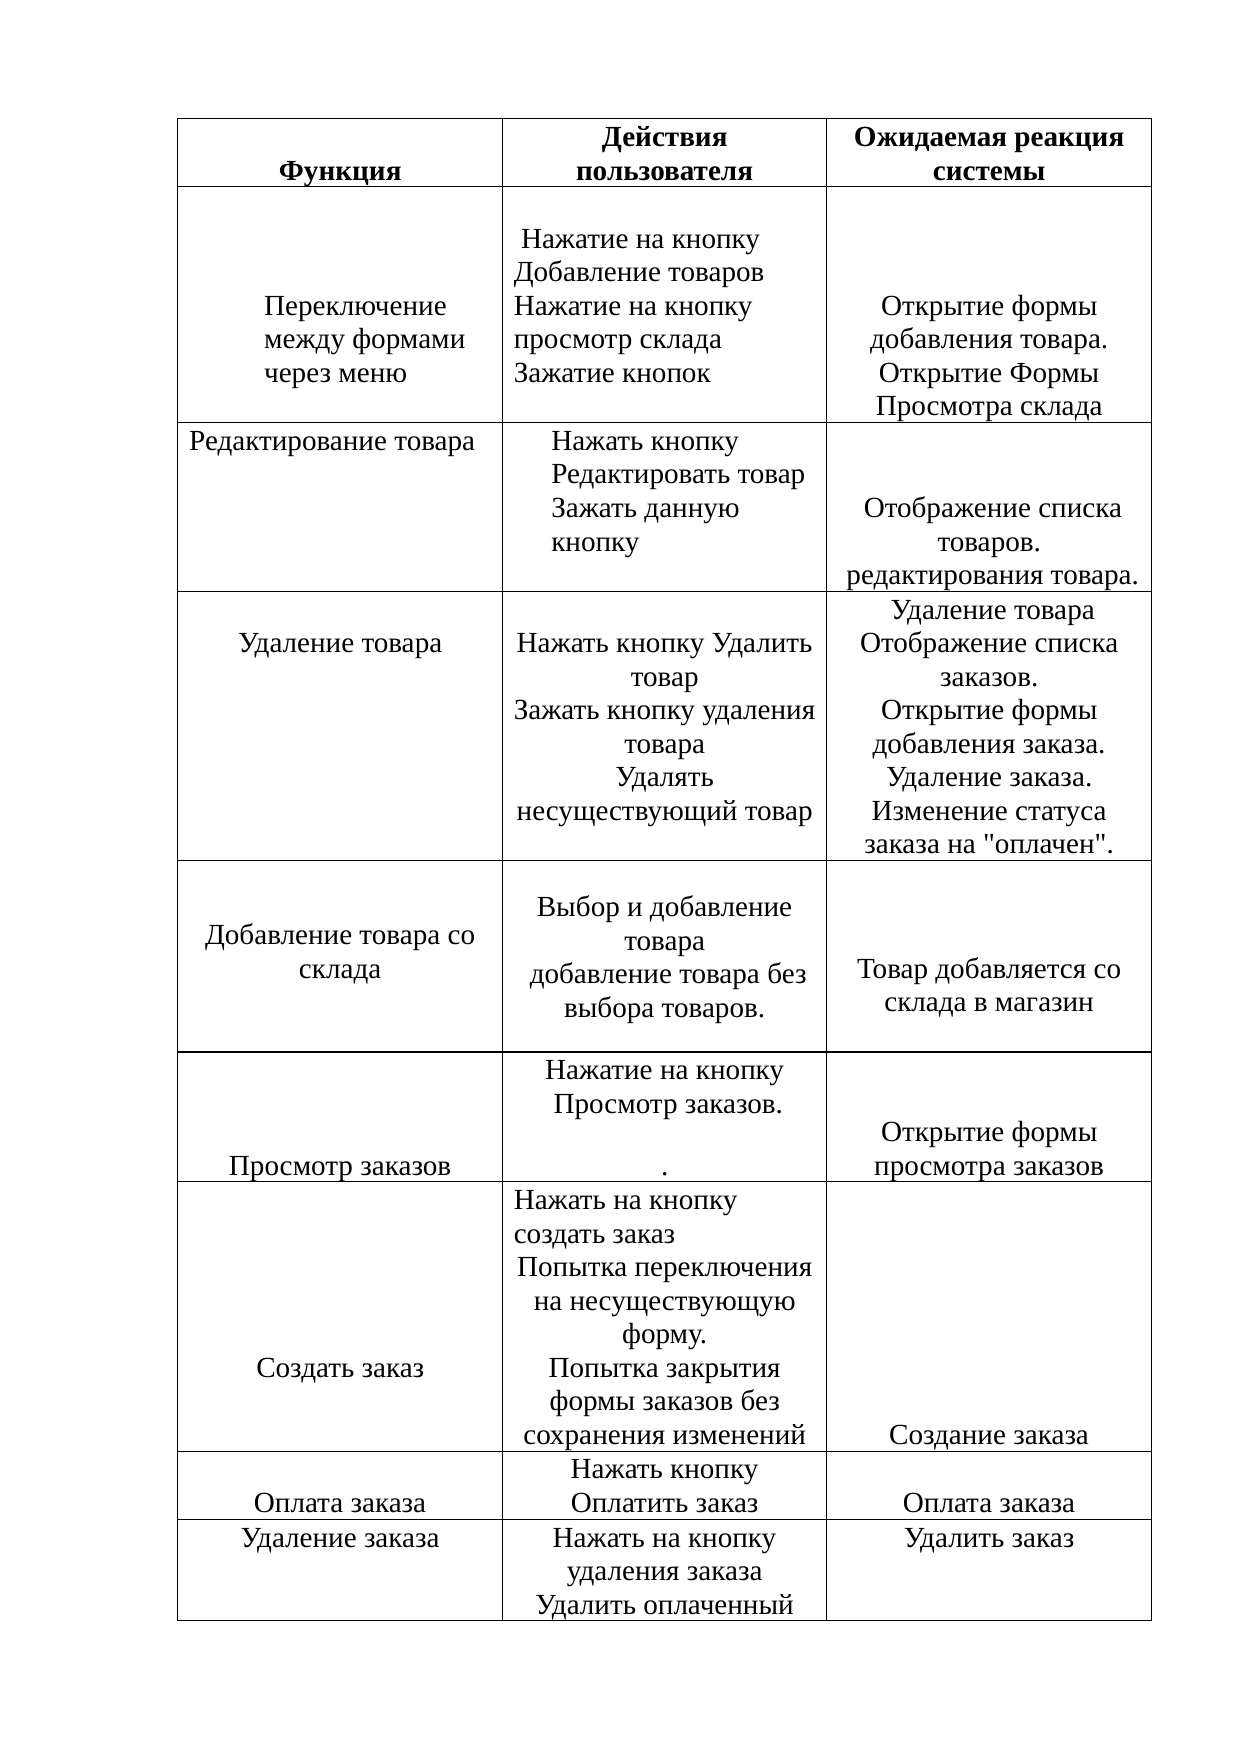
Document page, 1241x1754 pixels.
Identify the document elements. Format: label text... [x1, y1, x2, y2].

table_cell Выбор и добавление товара добавление товара без выбора товаров. [503, 861, 826, 1051]
table_cell Нажать кнопку Оплатить заказ [503, 1452, 826, 1519]
table_cell Нажать кнопку Удалить товар Зажать кнопку удаления товара Удалять несуществующий товар [503, 592, 826, 860]
table_cell Переключение между формами через меню [178, 187, 502, 422]
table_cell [503, 1520, 826, 1620]
table_cell Нажатие на кнопку Добавление товаров Нажатие на кнопку просмотр склада Зажатие кнопок [503, 187, 826, 422]
table_cell Оплата заказа [178, 1452, 502, 1519]
table_cell Добавление товара со склада [178, 861, 502, 1051]
table_cell Удаление товара [178, 592, 502, 860]
table_cell Открытие формы просмотра заказов [827, 1053, 1151, 1181]
table_cell Редактирование товара [178, 423, 502, 591]
table_cell Просмотр заказов [178, 1053, 502, 1181]
table_cell Отображение списка товаров. редактирования товара. [827, 423, 1151, 591]
table_cell Товар добавляется со склада в магазин [827, 861, 1151, 1051]
table_header Ожидаемая реакция системы [827, 119, 1151, 186]
table_header Действия пользователя [503, 119, 826, 186]
table_cell Создание заказа [827, 1182, 1151, 1451]
table_cell Удалить заказ [827, 1520, 1151, 1620]
table_cell Открытие формы добавления товара. Открытие Формы Просмотра склада [827, 187, 1151, 422]
table_cell Удаление заказа [178, 1520, 502, 1620]
table_cell Оплата заказа [827, 1452, 1151, 1519]
table_cell Нажать на кнопку создать заказ Попытка переключения на несуществующую форму. Попытка закрытия формы заказов без сохранения изменений [503, 1182, 826, 1451]
table_cell Создать заказ [178, 1182, 502, 1451]
table_cell Нажать кнопку Редактировать товар Зажать данную кнопку [503, 423, 826, 591]
table_cell Удаление товара Отображение списка заказов. Открытие формы добавления заказа. Удаление заказа. Изменение статуса заказа на "оплачен". [827, 592, 1151, 860]
table_cell Нажатие на кнопку Просмотр заказов. . [503, 1053, 826, 1181]
table_header Функция [178, 119, 502, 186]
